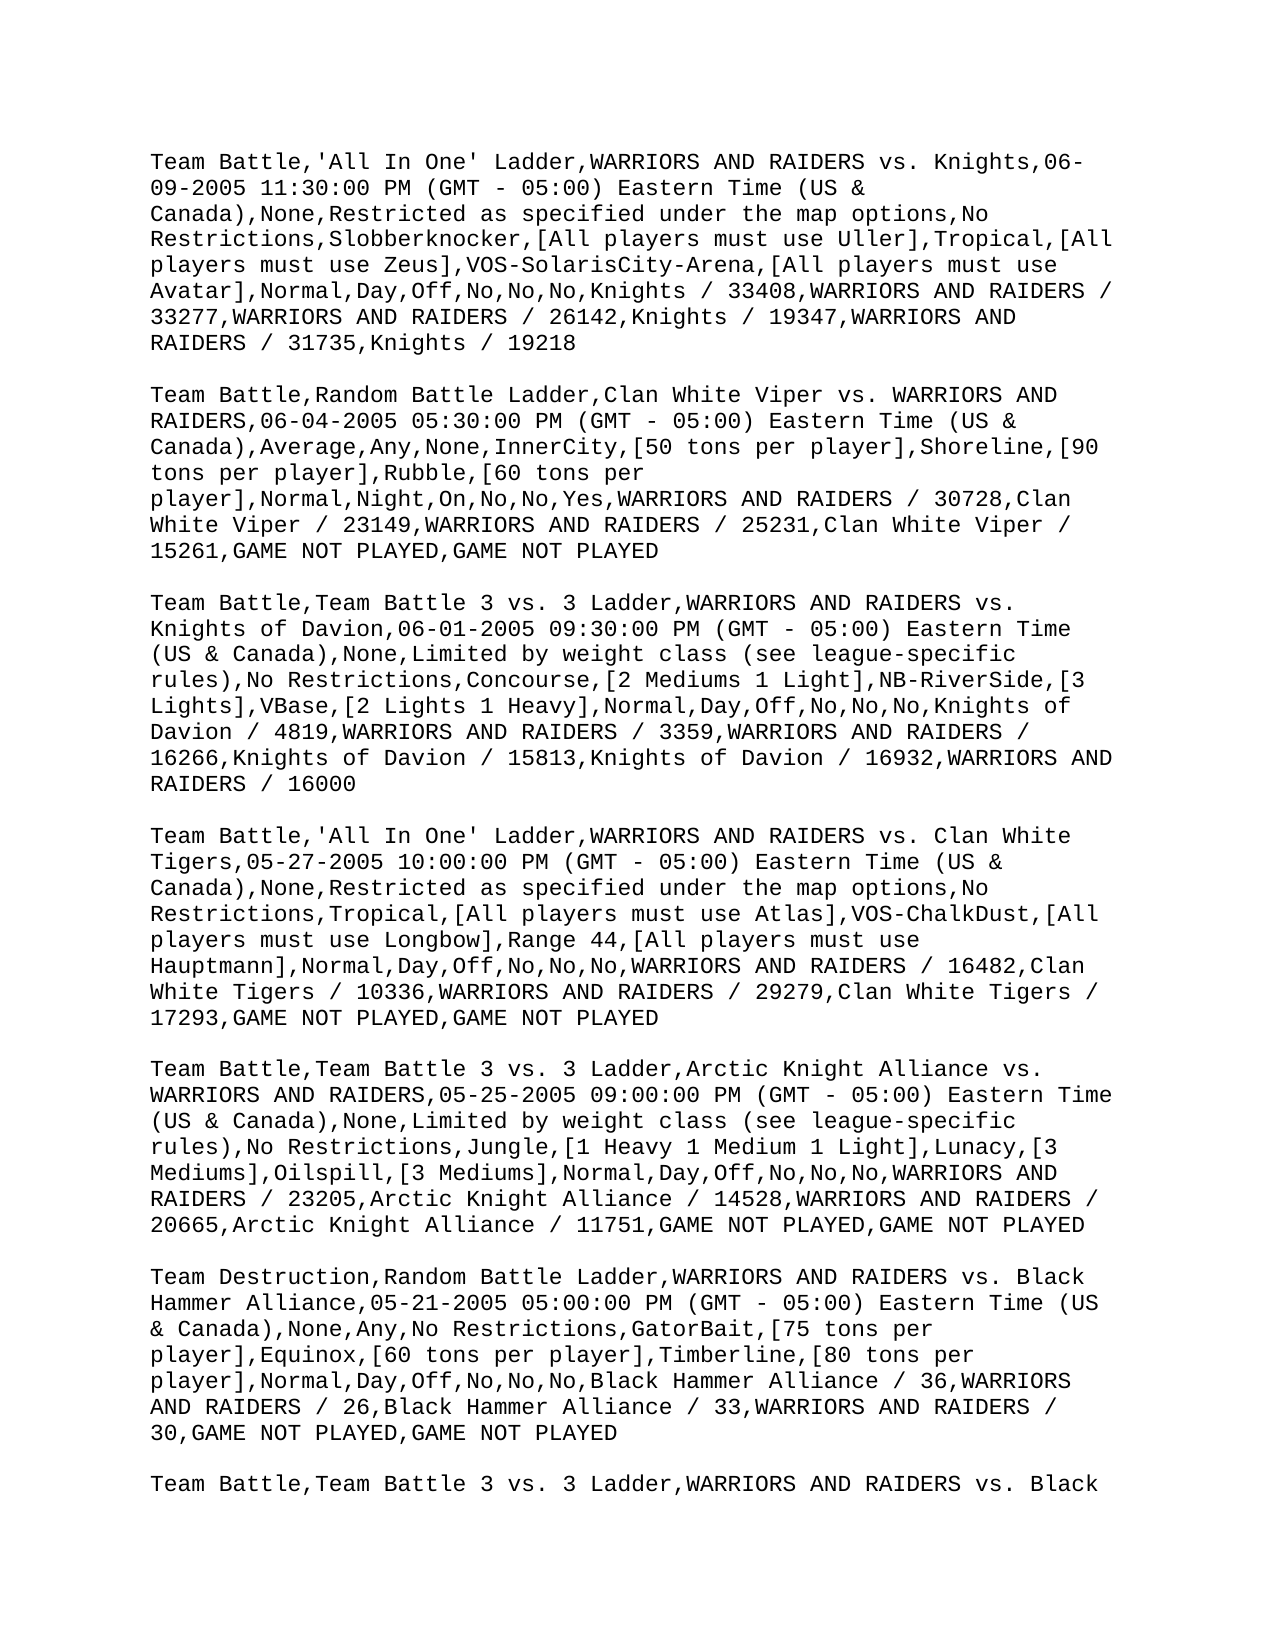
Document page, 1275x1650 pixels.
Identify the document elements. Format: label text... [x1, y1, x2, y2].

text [150, 1473, 1125, 1499]
text Team Battle,'All In One' Ladder,WARRIORS AND RAIDERS vs. Clan White Tigers,05-27-2005 10:00:00 PM (GMT - 05:00) Eastern Time (US & Canada),None,Restricted as specified under the map options,No Restrictions,Tropical,[All players must use Atlas],VOS-ChalkDust,[All players must use Longbow],Range 44,[All players must use Hauptmann],Normal,Day,Off,No,No,No,WARRIORS AND RAIDERS / 16482,Clan White Tigers / 10336,WARRIORS AND RAIDERS / 29279,Clan White Tigers / 17293,GAME NOT PLAYED,GAME NOT PLAYED [150, 824, 1125, 1032]
text Team Battle,Team Battle 3 vs. 3 Ladder,Arctic Knight Alliance vs. WARRIORS AND RAIDERS,05-25-2005 09:00:00 PM (GMT - 05:00) Eastern Time (US & Canada),None,Limited by weight class (see league-specific rules),No Restrictions,Jungle,[1 Heavy 1 Medium 1 Light],Lunacy,[3 Mediums],Oilspill,[3 Mediums],Normal,Day,Off,No,No,No,WARRIORS AND RAIDERS / 23205,Arctic Knight Alliance / 14528,WARRIORS AND RAIDERS / 20665,Arctic Knight Alliance / 11751,GAME NOT PLAYED,GAME NOT PLAYED [150, 1058, 1125, 1239]
text Team Destruction,Random Battle Ladder,WARRIORS AND RAIDERS vs. Black Hammer Alliance,05-21-2005 05:00:00 PM (GMT - 05:00) Eastern Time (US & Canada),None,Any,No Restrictions,GatorBait,[75 tons per player],Equinox,[60 tons per player],Timberline,[80 tons per player],Normal,Day,Off,No,No,No,Black Hammer Alliance / 36,WARRIORS AND RAIDERS / 26,Black Hammer Alliance / 33,WARRIORS AND RAIDERS / 30,GAME NOT PLAYED,GAME NOT PLAYED [150, 1265, 1125, 1447]
text Team Battle,Random Battle Ladder,Clan White Viper vs. WARRIORS AND RAIDERS,06-04-2005 05:30:00 PM (GMT - 05:00) Eastern Time (US & Canada),Average,Any,None,InnerCity,[50 tons per player],Shoreline,[90 tons per player],Rubble,[60 tons per player],Normal,Night,On,No,No,Yes,WARRIORS AND RAIDERS / 30728,Clan White Viper / 23149,WARRIORS AND RAIDERS / 25231,Clan White Viper / 15261,GAME NOT PLAYED,GAME NOT PLAYED [150, 383, 1125, 565]
text Team Battle,'All In One' Ladder,WARRIORS AND RAIDERS vs. Knights,06-09-2005 11:30:00 PM (GMT - 05:00) Eastern Time (US & Canada),None,Restricted as specified under the map options,No Restrictions,Slobberknocker,[All players must use Uller],Tropical,[All players must use Zeus],VOS-SolarisCity-Arena,[All players must use Avatar],Normal,Day,Off,No,No,No,Knights / 33408,WARRIORS AND RAIDERS / 33277,WARRIORS AND RAIDERS / 26142,Knights / 19347,WARRIORS AND RAIDERS / 31735,Knights / 19218 [150, 150, 1125, 357]
text Team Battle,Team Battle 3 vs. 3 Ladder,WARRIORS AND RAIDERS vs. Knights of Davion,06-01-2005 09:30:00 PM (GMT - 05:00) Eastern Time (US & Canada),None,Limited by weight class (see league-specific rules),No Restrictions,Concourse,[2 Mediums 1 Light],NB-RiverSide,[3 Lights],VBase,[2 Lights 1 Heavy],Normal,Day,Off,No,No,No,Knights of Davion / 4819,WARRIORS AND RAIDERS / 3359,WARRIORS AND RAIDERS / 16266,Knights of Davion / 15813,Knights of Davion / 16932,WARRIORS AND RAIDERS / 16000 [150, 591, 1125, 798]
